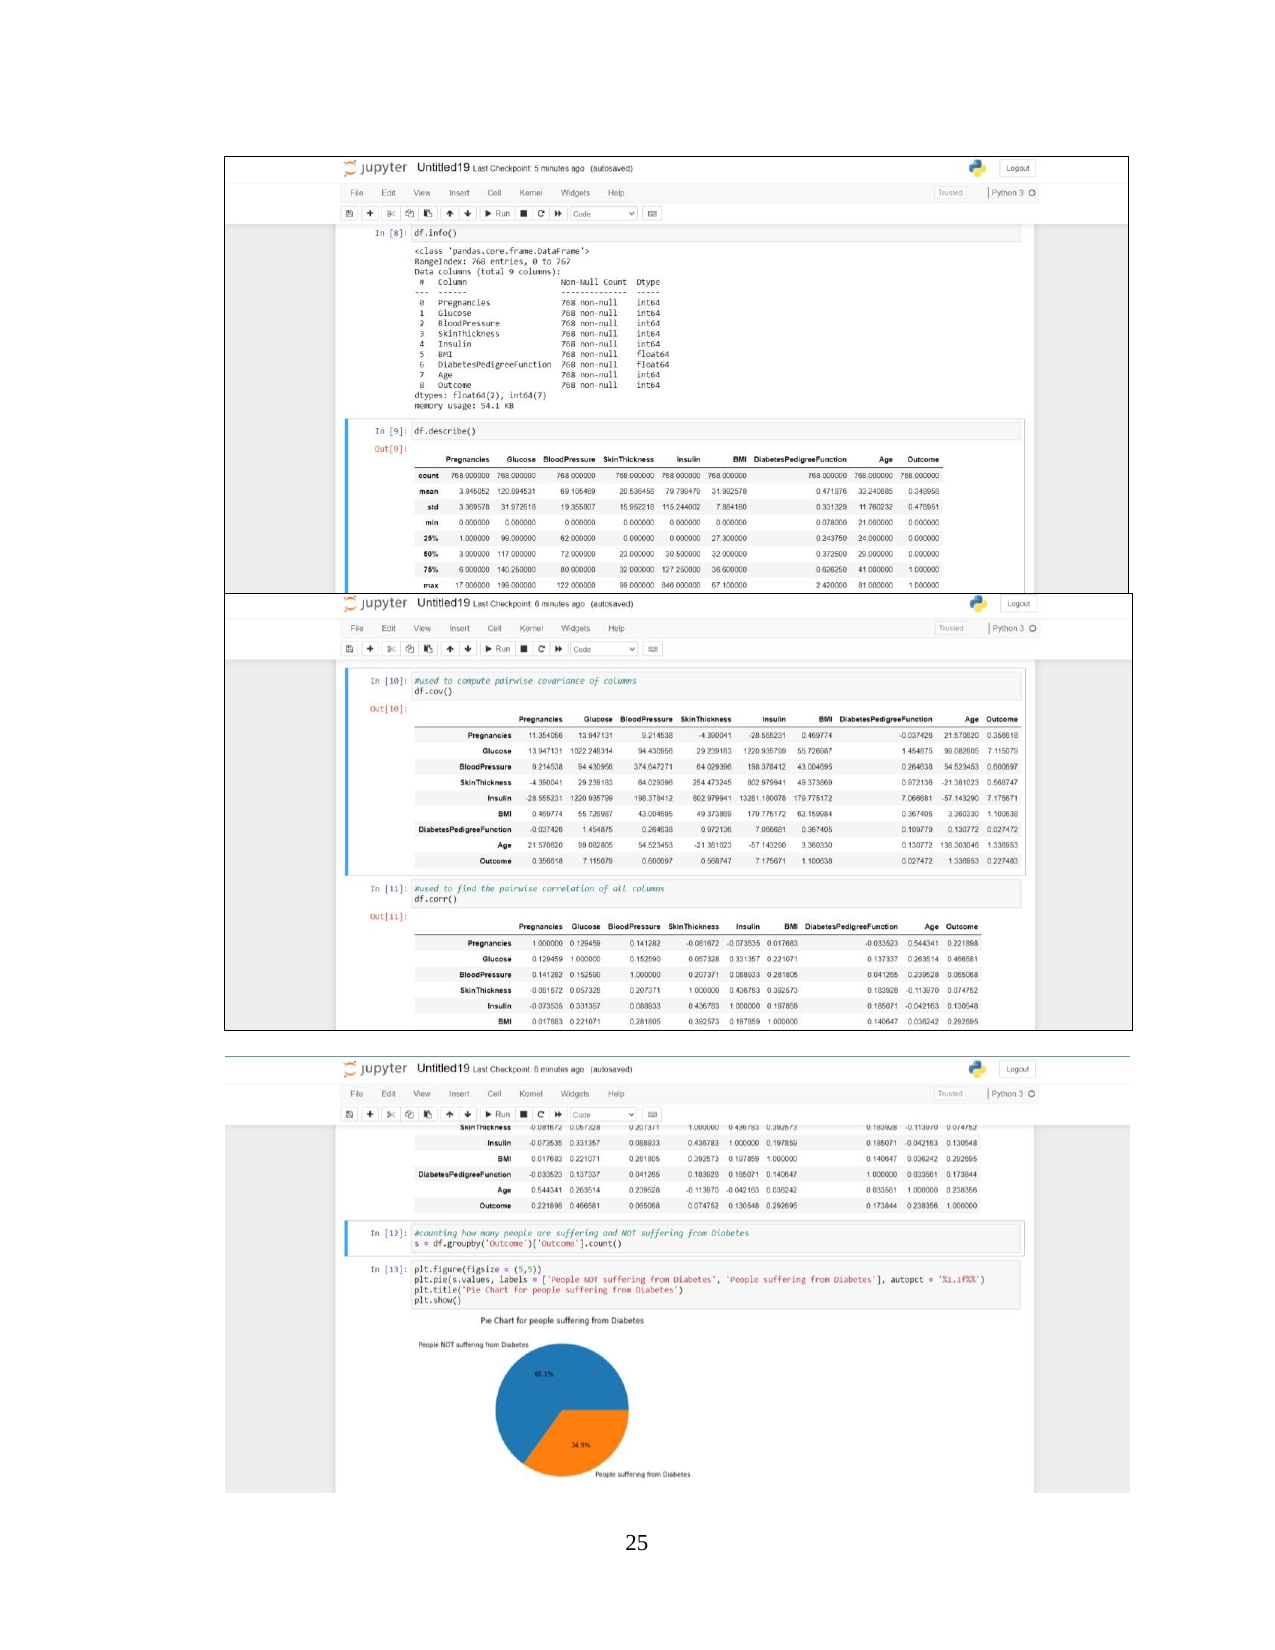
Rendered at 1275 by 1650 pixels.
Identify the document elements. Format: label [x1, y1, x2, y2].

picture [225, 1056, 1130, 1493]
picture [225, 594, 1132, 1030]
picture [225, 157, 1128, 593]
